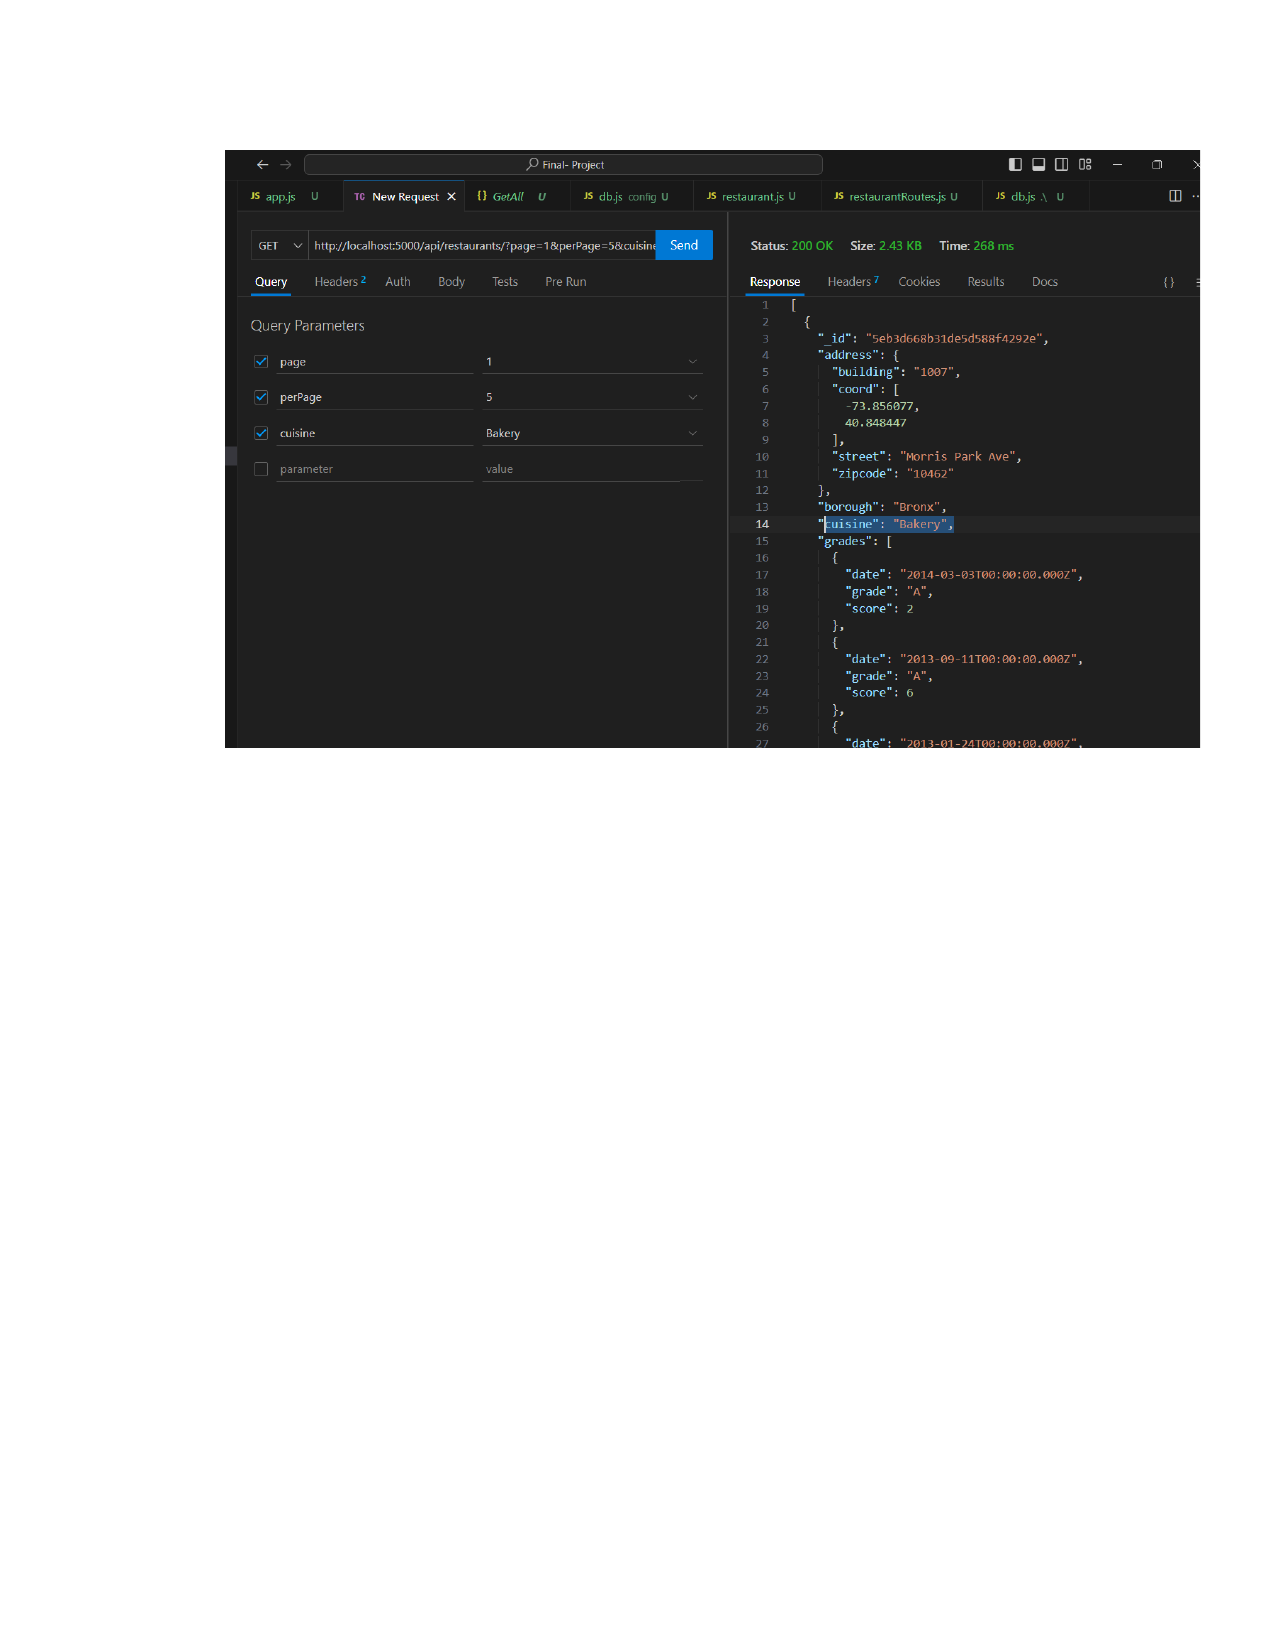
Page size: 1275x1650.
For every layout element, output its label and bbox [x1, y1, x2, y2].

picture [225, 150, 1200, 748]
